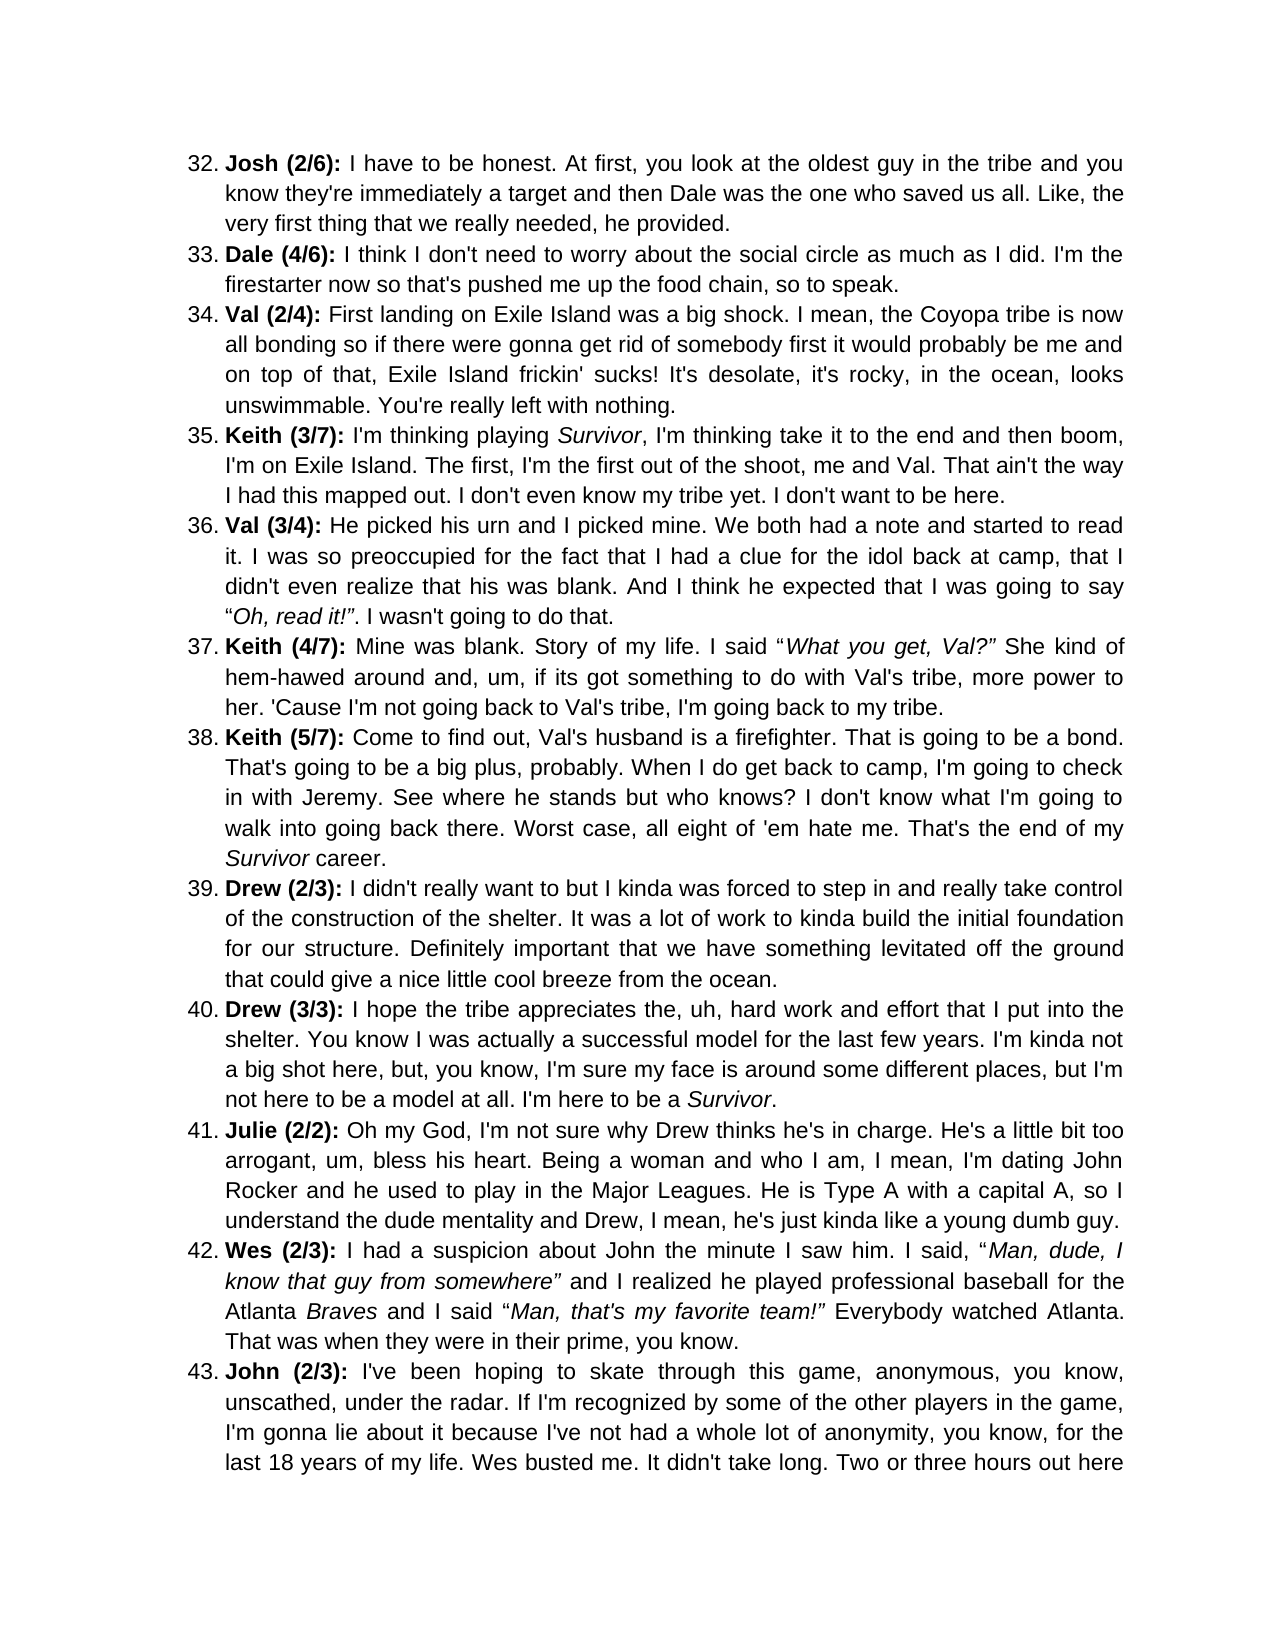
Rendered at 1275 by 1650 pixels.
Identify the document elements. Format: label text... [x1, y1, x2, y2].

list Val (2/4): First landing on Exile Island was a big shock. I mean, the Coyopa tribe is now all bonding so if there were gonna get rid of somebody first it would probably be me and on top of that, Exile Island frickin' sucks! It's desolate, it's rocky, in the ocean, looks unswimmable. You're really left with nothing. [187, 301, 1125, 418]
list Julie (2/2): Oh my God, I'm not sure why Drew thinks he's in charge. He's a little bit too arrogant, um, bless his heart. Being a woman and who I am, I mean, I'm dating John Rocker and he used to play in the Major Leagues. He is Type A with a capital A, so I understand the dude mentality and Drew, I mean, he's just kinda like a young dumb guy. [187, 1117, 1125, 1234]
list Wes (2/3): I had a suspicion about John the minute I saw him. I said, “Man, dude, I know that guy from somewhere” and I realized he played professional baseball for the Atlanta Braves and I said “Man, that's my favorite team!” Everybody watched Atlanta. That was when they were in their prime, you know. [187, 1237, 1125, 1354]
list Dale (4/6): I think I don't need to worry about the social circle as much as I did. I'm the firestarter now so that's pushed me up the food chain, so to speak. [187, 241, 1125, 297]
list Keith (3/7): I'm thinking playing Survivor, I'm thinking take it to the end and then boom, I'm on Exile Island. The first, I'm the first out of the shoot, me and Val. That ain't the way I had this mapped out. I don't even know my tribe yet. I don't want to be here. [187, 422, 1125, 509]
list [187, 1358, 1125, 1475]
list Keith (4/7): Mine was blank. Story of my life. I said “What you get, Val?” She kind of hem-hawed around and, um, if its got something to do with Val's tribe, more power to her. 'Cause I'm not going back to Val's tribe, I'm going back to my tribe. [187, 633, 1125, 720]
list Drew (2/3): I didn't really want to but I kinda was forced to step in and really take control of the construction of the shelter. It was a lot of work to kinda build the initial foundation for our structure. Definitely important that we have something levitated off the ground that could give a nice little cool breeze from the ocean. [187, 875, 1125, 992]
list Josh (2/6): I have to be honest. At first, you look at the oldest guy in the tribe and you know they're immediately a target and then Dale was the one who saved us all. Like, the very first thing that we really needed, he provided. [187, 150, 1125, 237]
list Val (3/4): He picked his urn and I picked mine. We both had a note and started to read it. I was so preoccupied for the fact that I had a clue for the idol back at camp, that I didn't even realize that his was blank. And I think he expected that I was going to say “Oh, read it!”. I wasn't going to do that. [187, 512, 1125, 629]
list Drew (3/3): I hope the tribe appreciates the, uh, hard work and effort that I put into the shelter. You know I was actually a successful model for the last few years. I'm kinda not a big shot here, but, you know, I'm sure my face is around some different places, but I'm not here to be a model at all. I'm here to be a Survivor. [187, 996, 1125, 1113]
list Keith (5/7): Come to find out, Val's husband is a firefighter. That is going to be a bond. That's going to be a big plus, probably. When I do get back to camp, I'm going to check in with Jeremy. See where he stands but who knows? I don't know what I'm going to walk into going back there. Worst case, all eight of 'em hate me. That's the end of my Survivor career. [187, 724, 1125, 871]
